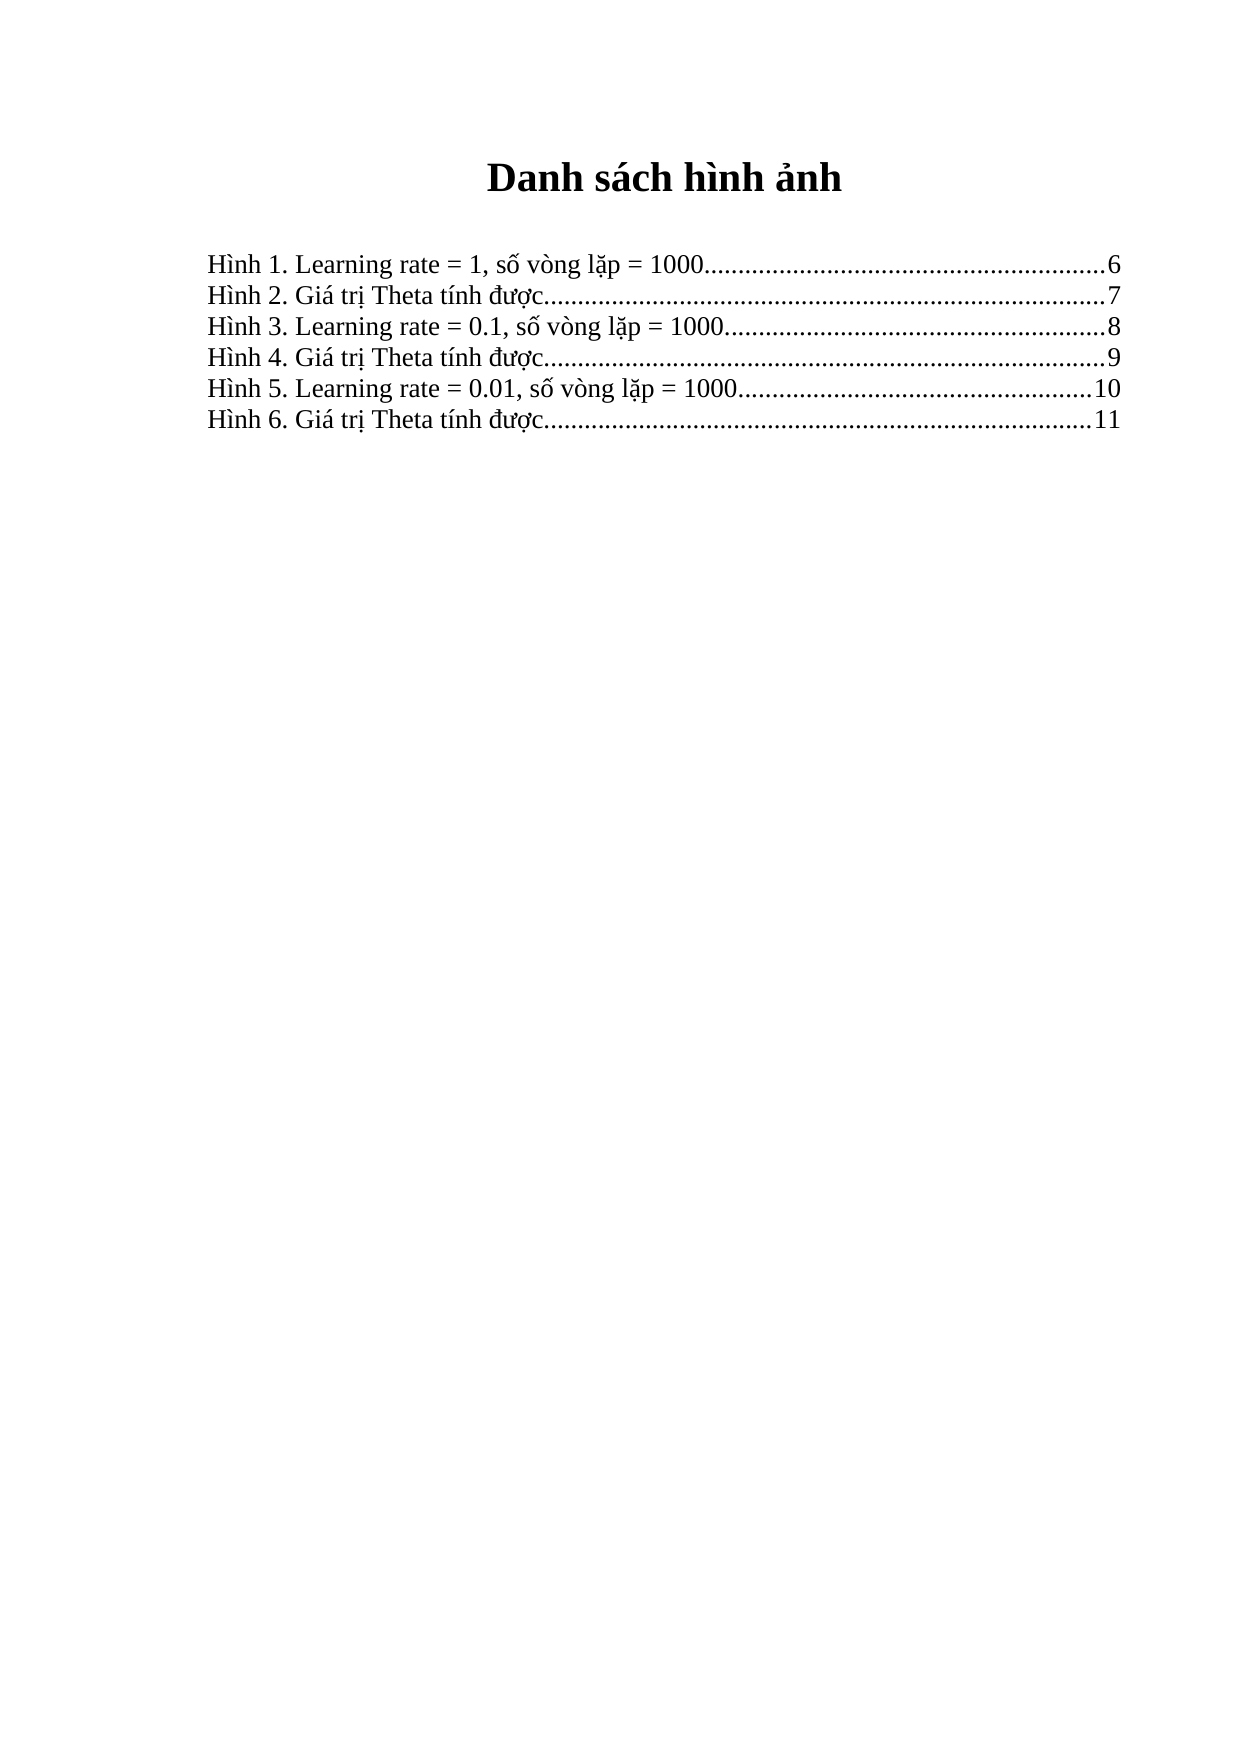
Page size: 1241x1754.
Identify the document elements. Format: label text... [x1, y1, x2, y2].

subtitle Danh sách hình ảnh [207, 152, 1122, 200]
text Hình 1. Learning rate = 1, số vòng lặp = 1000. 6 [207, 248, 1122, 279]
text Hình 5. Learning rate = 0.01, số vòng lặp = 1000. 10 [207, 372, 1122, 403]
text Hình 4. Giá trị Theta tính được. 9 [207, 341, 1122, 372]
text Hình 6. Giá trị Theta tính được. 11 [207, 403, 1122, 435]
text Hình 2. Giá trị Theta tính được. 7 [207, 279, 1122, 310]
text Hình 3. Learning rate = 0.1, số vòng lặp = 1000. 8 [207, 310, 1122, 341]
